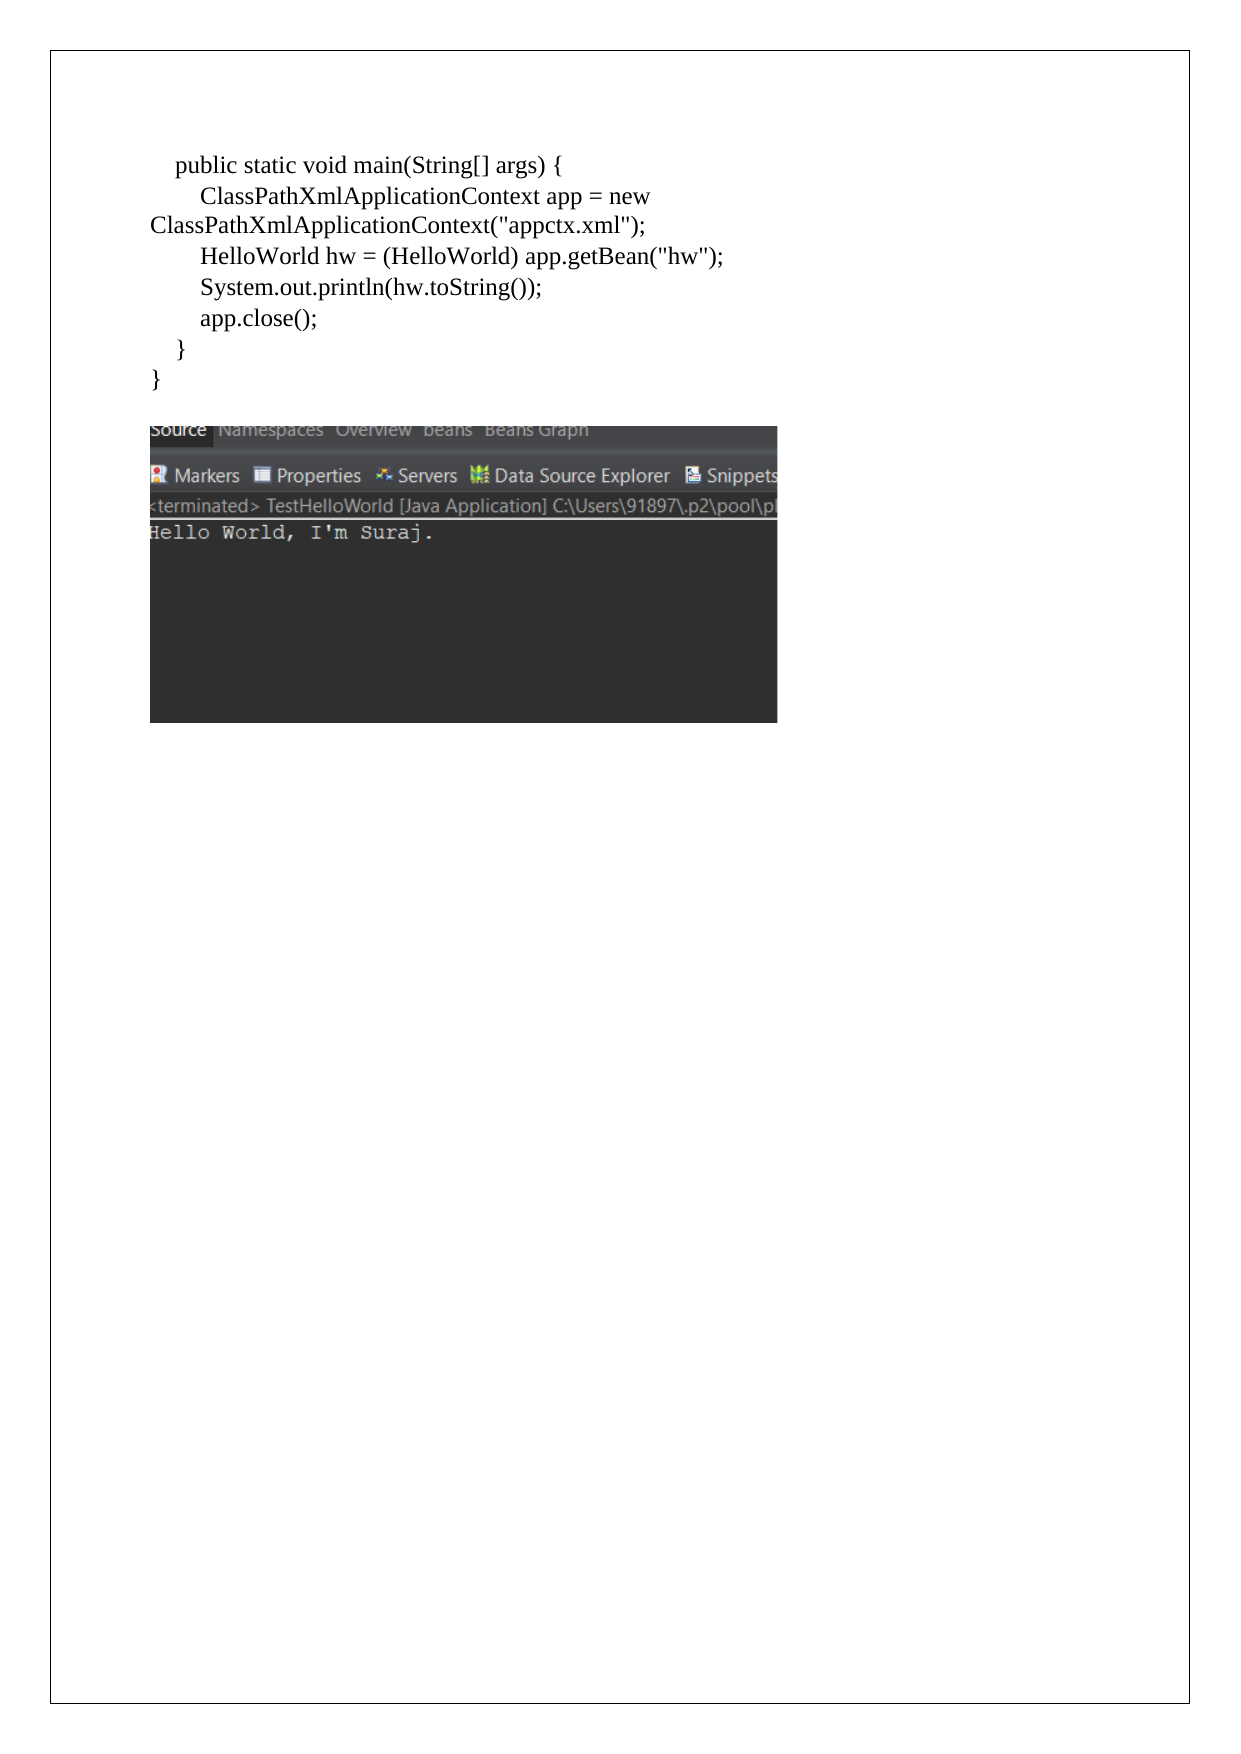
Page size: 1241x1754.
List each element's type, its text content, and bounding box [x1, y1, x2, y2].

text } [150, 334, 1090, 362]
picture [150, 426, 778, 723]
text System.out.println(hw.toString()); [150, 272, 1090, 301]
text ClassPathXmlApplicationContext app = new ClassPathXmlApplicationContext("appctx.xml"); [150, 181, 1090, 239]
text } [150, 364, 1090, 393]
text HelloWorld hw = (HelloWorld) app.getBean("hw"); [150, 241, 1090, 270]
text app.close(); [150, 303, 1090, 332]
text public static void main(String[] args) { [150, 150, 1090, 179]
